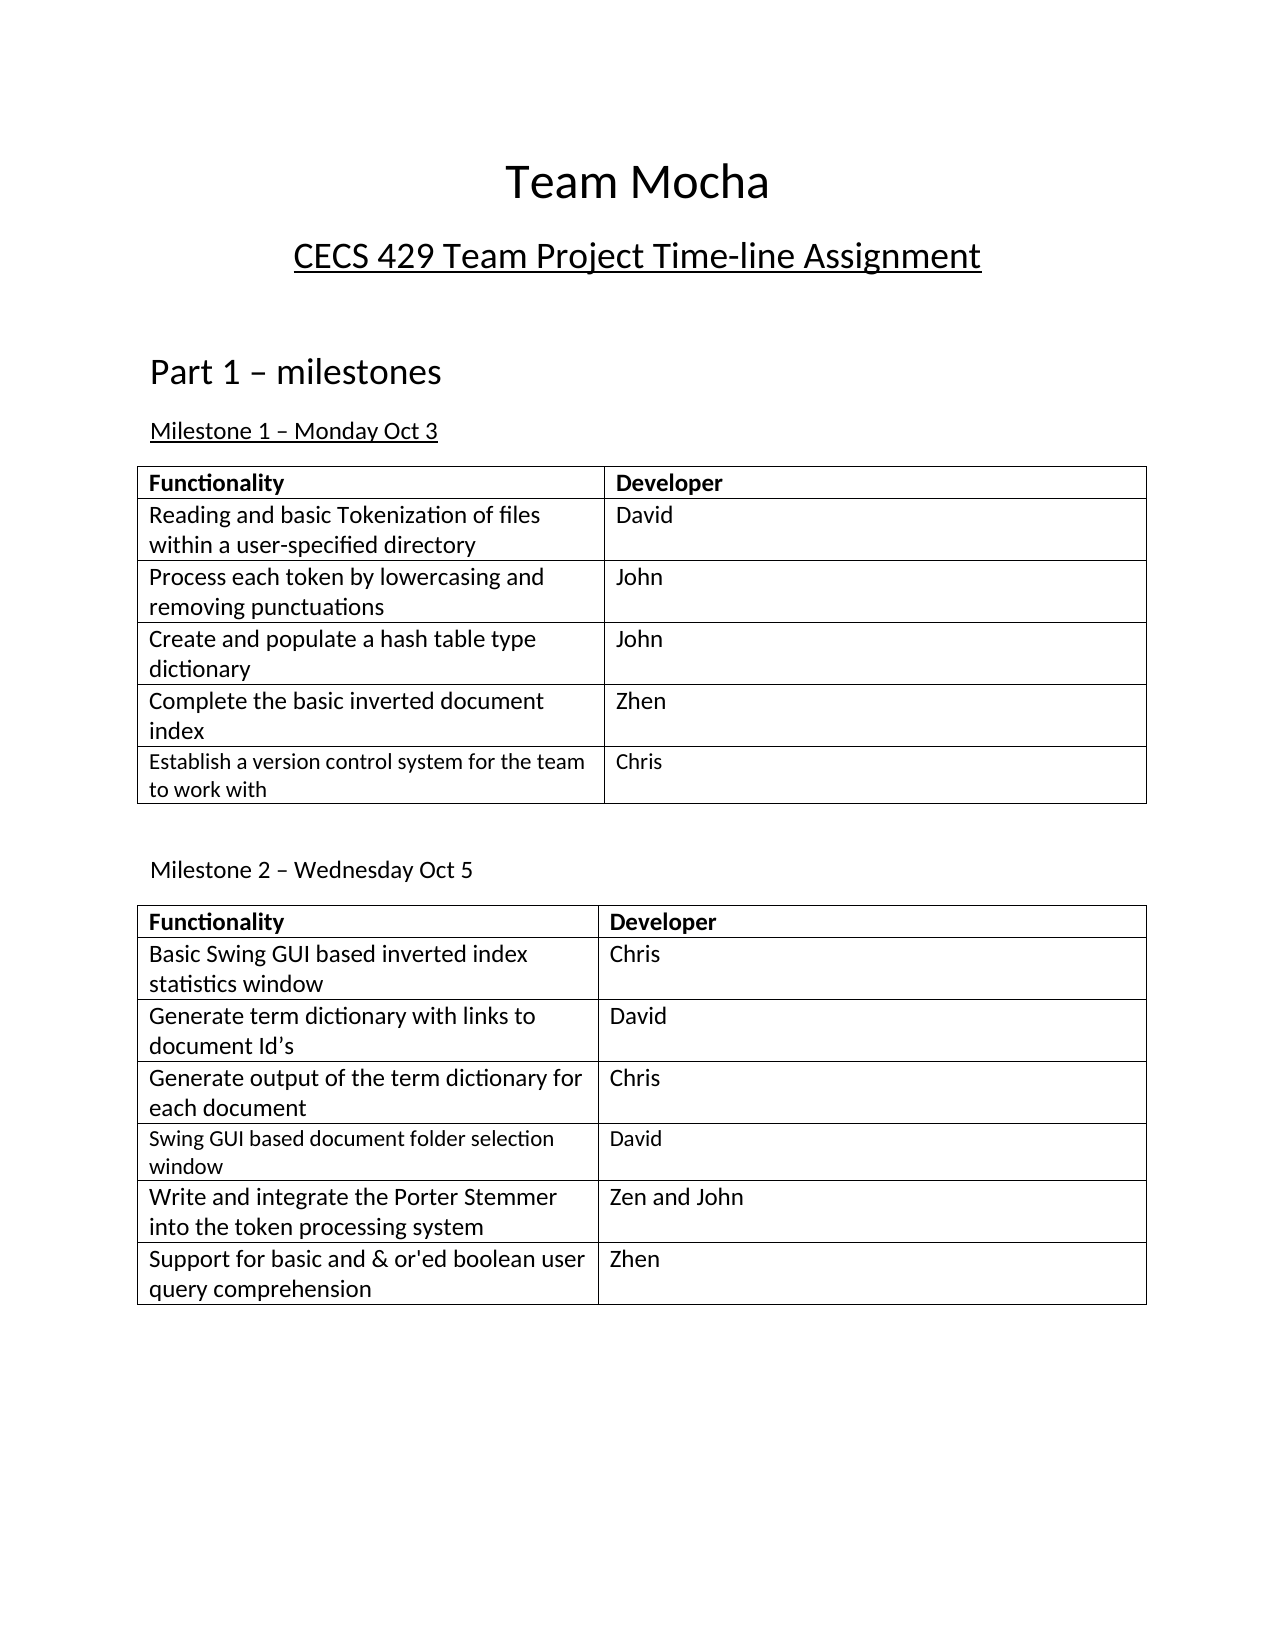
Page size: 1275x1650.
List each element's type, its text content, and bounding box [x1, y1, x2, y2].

table_cell Support for basic and & or'ed boolean user query comprehension [138, 1243, 598, 1304]
table_cell John [605, 623, 1146, 684]
table_cell Create and populate a hash table type dictionary [138, 623, 604, 684]
text CECS 429 Team Project Time-line Assignment [150, 232, 1125, 278]
table_cell Complete the basic inverted document index [138, 685, 604, 746]
table_cell John [605, 561, 1146, 622]
table_cell Zhen [599, 1243, 1146, 1304]
text Team Mocha [150, 150, 1125, 211]
table_cell Generate term dictionary with links to document Id’s [138, 1000, 598, 1061]
table_header Developer [605, 467, 1146, 498]
table_cell Chris [599, 1062, 1146, 1123]
table_cell Process each token by lowercasing and removing punctuations [138, 561, 604, 622]
table_cell Swing GUI based document folder selection window [138, 1124, 598, 1180]
table_cell David [605, 499, 1146, 560]
table_header Functionality [138, 467, 604, 498]
text Part 1 – milestones [150, 348, 1125, 394]
table_cell Generate output of the term dictionary for each document [138, 1062, 598, 1123]
table_cell Write and integrate the Porter Stemmer into the token processing system [138, 1181, 598, 1242]
table_cell Zen and John [599, 1181, 1146, 1242]
text Milestone 2 – Wednesday Oct 5 [150, 854, 1125, 884]
table_cell Basic Swing GUI based inverted index statistics window [138, 938, 598, 999]
text Milestone 1 – Monday Oct 3 [150, 415, 1125, 445]
table_header Functionality [138, 906, 598, 937]
table_header Developer [599, 906, 1146, 937]
table_cell Reading and basic Tokenization of files within a user-specified directory [138, 499, 604, 560]
table_cell Zhen [605, 685, 1146, 746]
table_cell Chris [599, 938, 1146, 999]
table_cell David [599, 1124, 1146, 1180]
table_cell Chris [605, 747, 1146, 803]
table_cell David [599, 1000, 1146, 1061]
table_cell Establish a version control system for the team to work with [138, 747, 604, 803]
